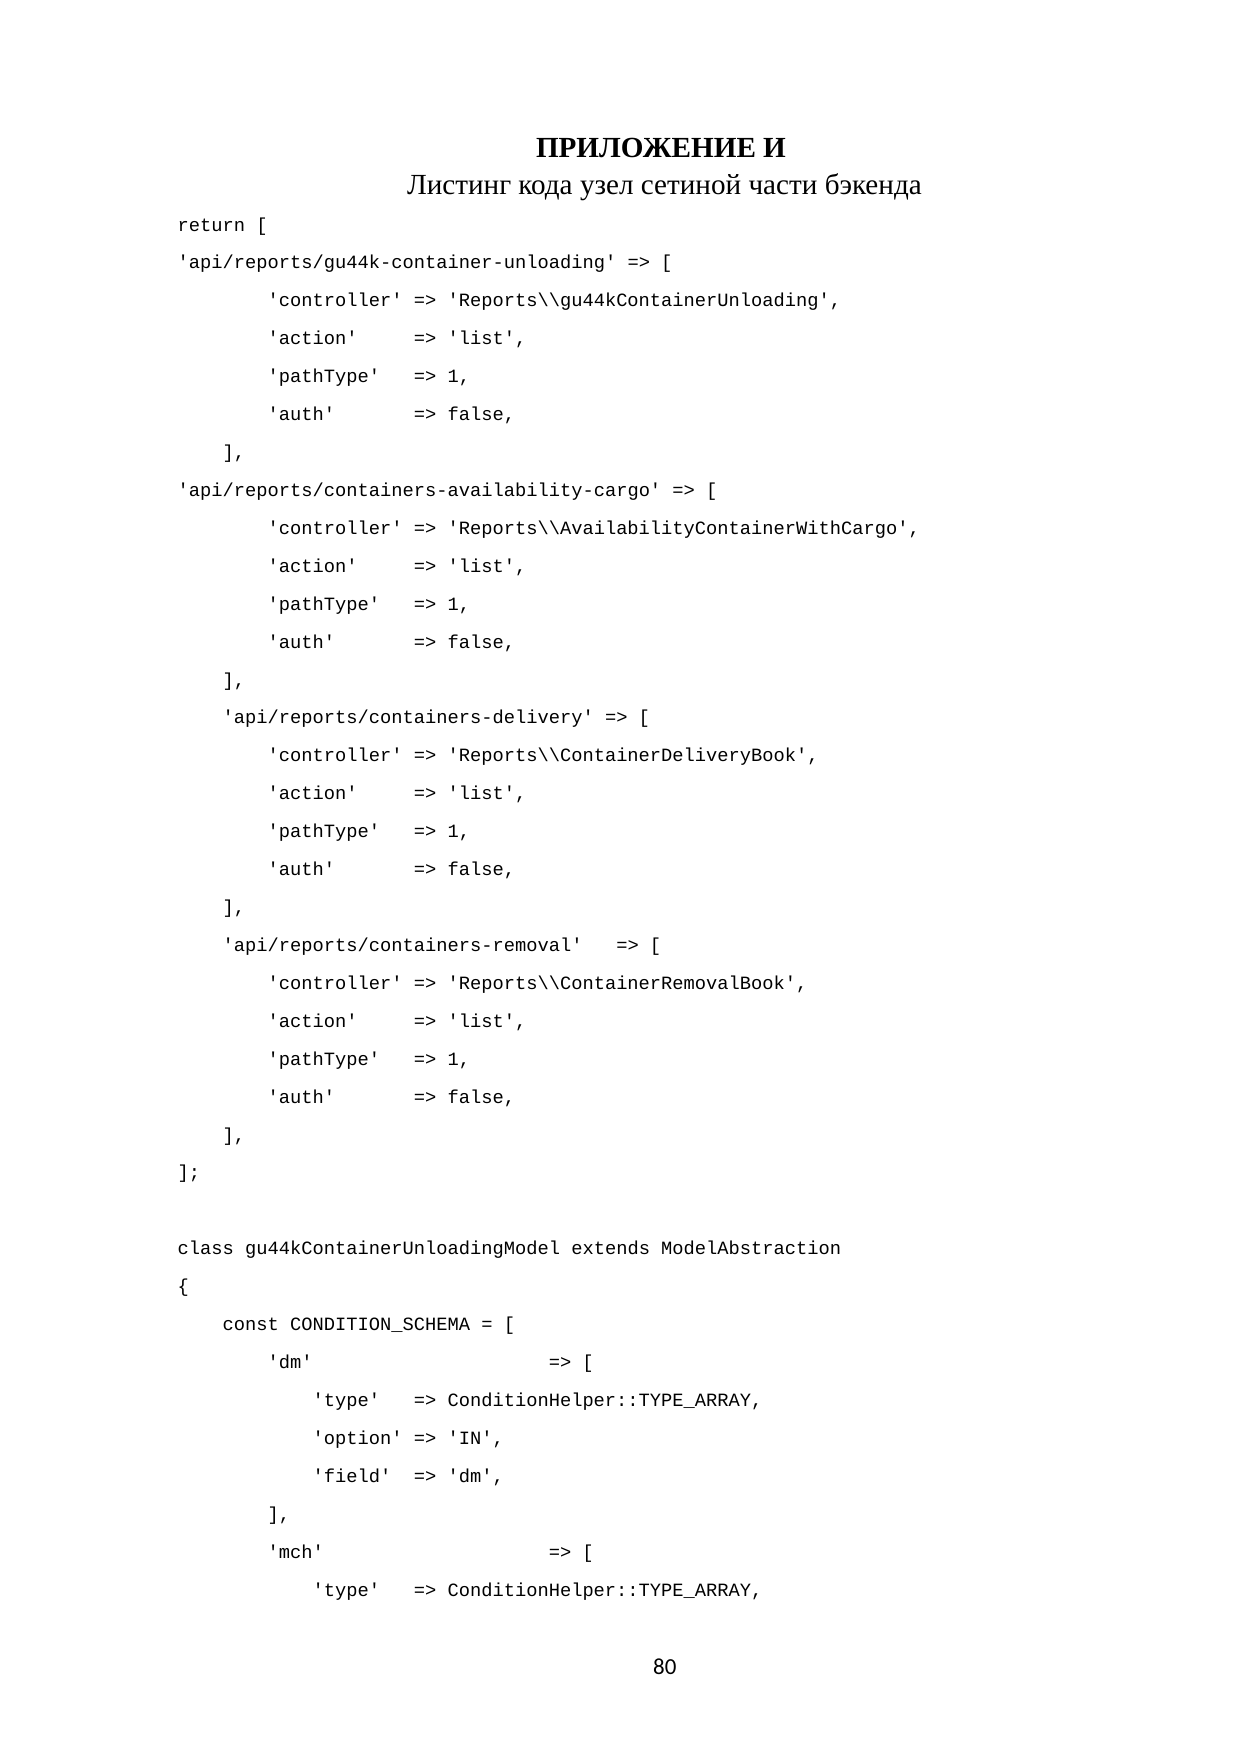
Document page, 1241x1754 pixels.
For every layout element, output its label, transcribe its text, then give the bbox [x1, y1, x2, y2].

text 'pathType' => 1, [177, 594, 1152, 616]
text 'type' => ConditionHelper::TYPE_ARRAY, [177, 1391, 1152, 1412]
text 'action' => 'list', [177, 1012, 1152, 1033]
text 'api/reports/gu44k-container-unloading' => [ [177, 253, 1152, 274]
text 'api/reports/containers-delivery' => [ [177, 708, 1152, 729]
text 'action' => 'list', [177, 329, 1152, 350]
text 'auth' => false, [177, 1087, 1152, 1109]
text class gu44kContainerUnloadingModel extends ModelAbstraction [177, 1239, 1152, 1260]
text 'action' => 'list', [177, 557, 1152, 578]
text ], [177, 898, 1152, 919]
text 'pathType' => 1, [177, 822, 1152, 843]
text ], [177, 1504, 1152, 1526]
text 'auth' => false, [177, 632, 1152, 654]
text 'api/reports/containers-removal' => [ [177, 936, 1152, 957]
text ], [177, 670, 1152, 692]
text 'auth' => false, [177, 405, 1152, 426]
text 'controller' => 'Reports\\gu44kContainerUnloading', [177, 291, 1152, 312]
text 'option' => 'IN', [177, 1429, 1152, 1450]
text ], [177, 1125, 1152, 1147]
text 'pathType' => 1, [177, 1049, 1152, 1071]
text 'pathType' => 1, [177, 367, 1152, 388]
text { [177, 1277, 1152, 1298]
text 'api/reports/containers-availability-cargo' => [ [177, 481, 1152, 502]
text 'mch' => [ [177, 1542, 1152, 1564]
text 'field' => 'dm', [177, 1467, 1152, 1488]
text 'type' => ConditionHelper::TYPE_ARRAY, [177, 1580, 1152, 1602]
text const CONDITION_SCHEMA = [ [177, 1315, 1152, 1336]
text return [ [177, 215, 1152, 237]
text ], [177, 443, 1152, 464]
subtitle ПРИЛОЖЕНИЕ И Листинг кода узел сетиной части бэкенда [177, 131, 1152, 200]
text 'controller' => 'Reports\\AvailabilityContainerWithCargo', [177, 519, 1152, 540]
text ]; [177, 1163, 1152, 1184]
text 'dm' => [ [177, 1353, 1152, 1374]
text 'action' => 'list', [177, 784, 1152, 805]
text 'controller' => 'Reports\\ContainerRemovalBook', [177, 974, 1152, 995]
text 'auth' => false, [177, 860, 1152, 881]
text 'controller' => 'Reports\\ContainerDeliveryBook', [177, 746, 1152, 767]
